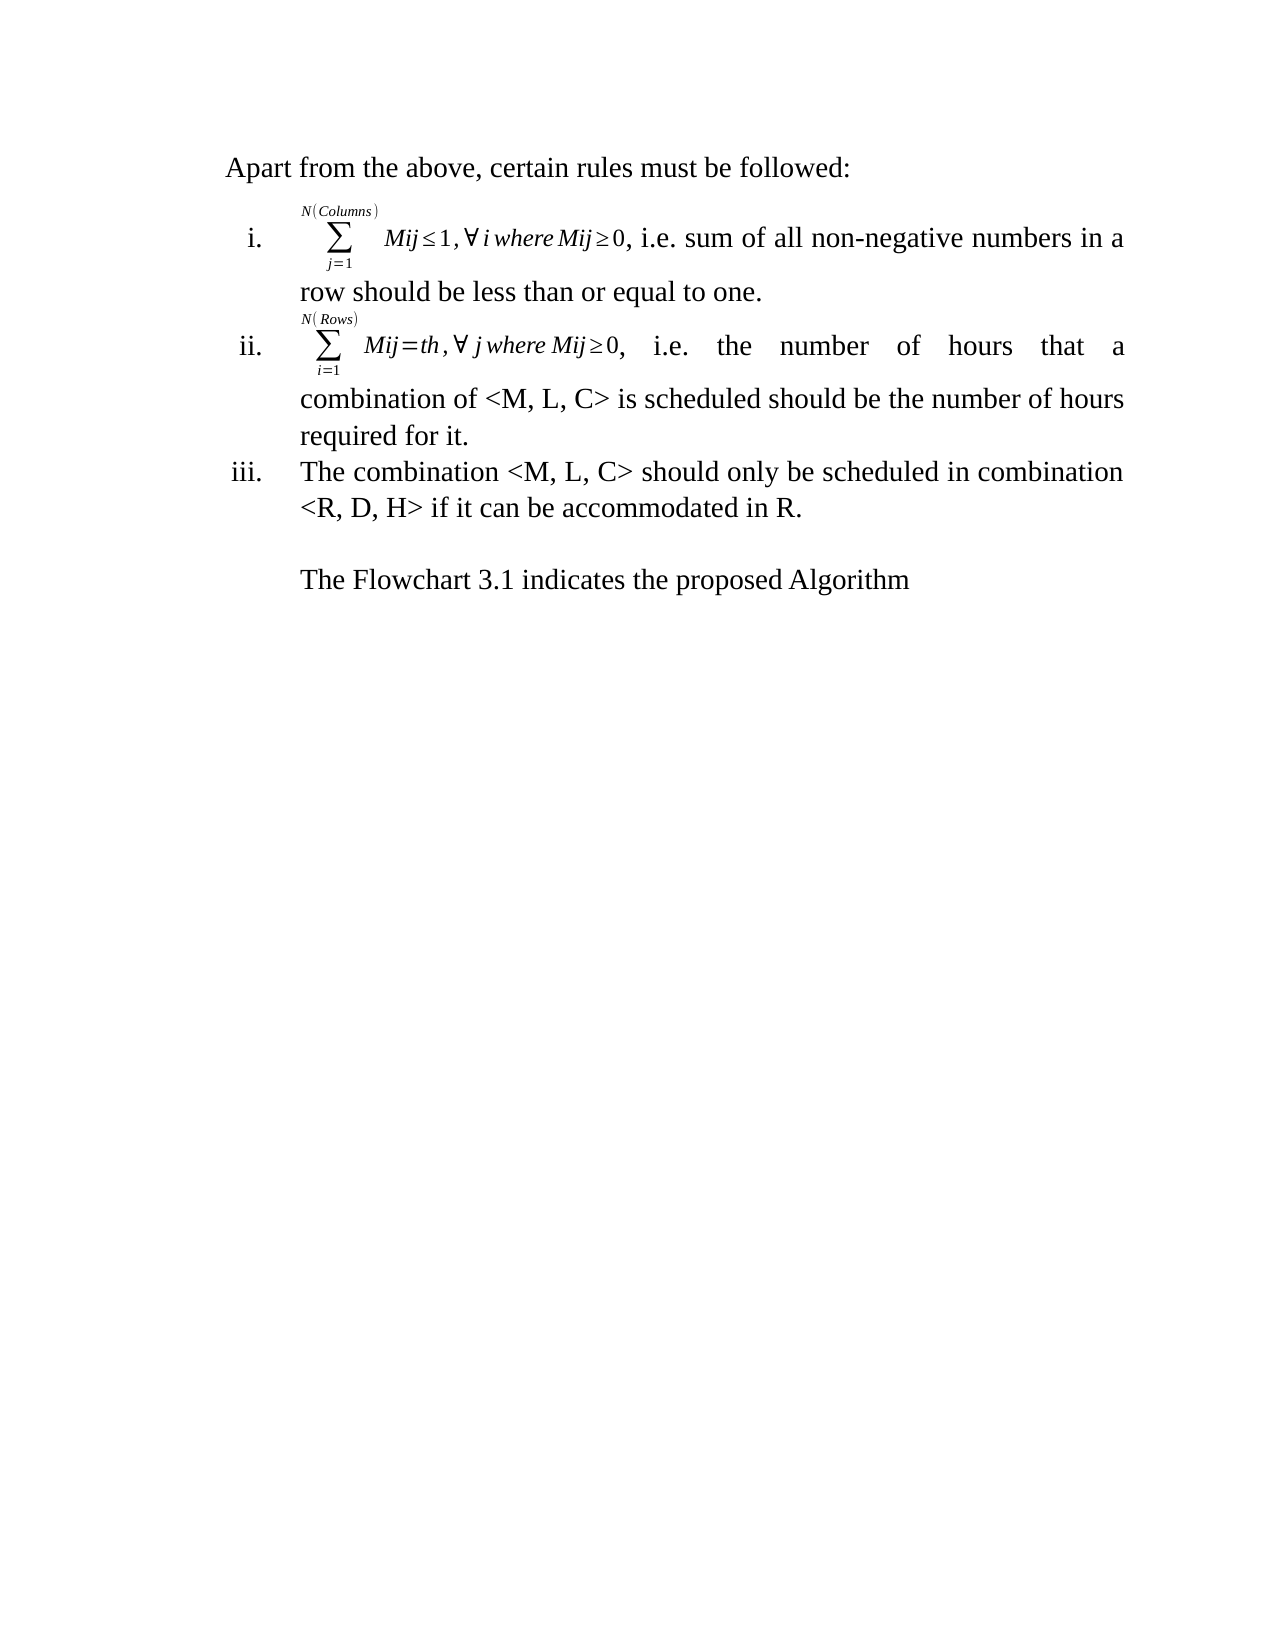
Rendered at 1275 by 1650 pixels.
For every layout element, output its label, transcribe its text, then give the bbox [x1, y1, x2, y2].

list , i.e. sum of all non-negative numbers in a row should be less than or equal to one. [262, 203, 1125, 308]
list The Flowchart 3.1 indicates the proposed Algorithm [300, 562, 1125, 596]
text Apart from the above, certain rules must be followed: [150, 150, 1125, 183]
list , i.e. the number of hours that a combination of <M, L, C> is scheduled should be the number of hours required for it. [262, 310, 1125, 451]
list The combination <M, L, C> should only be scheduled in combination <R, D, H> if it can be accommodated in R. [262, 454, 1125, 523]
